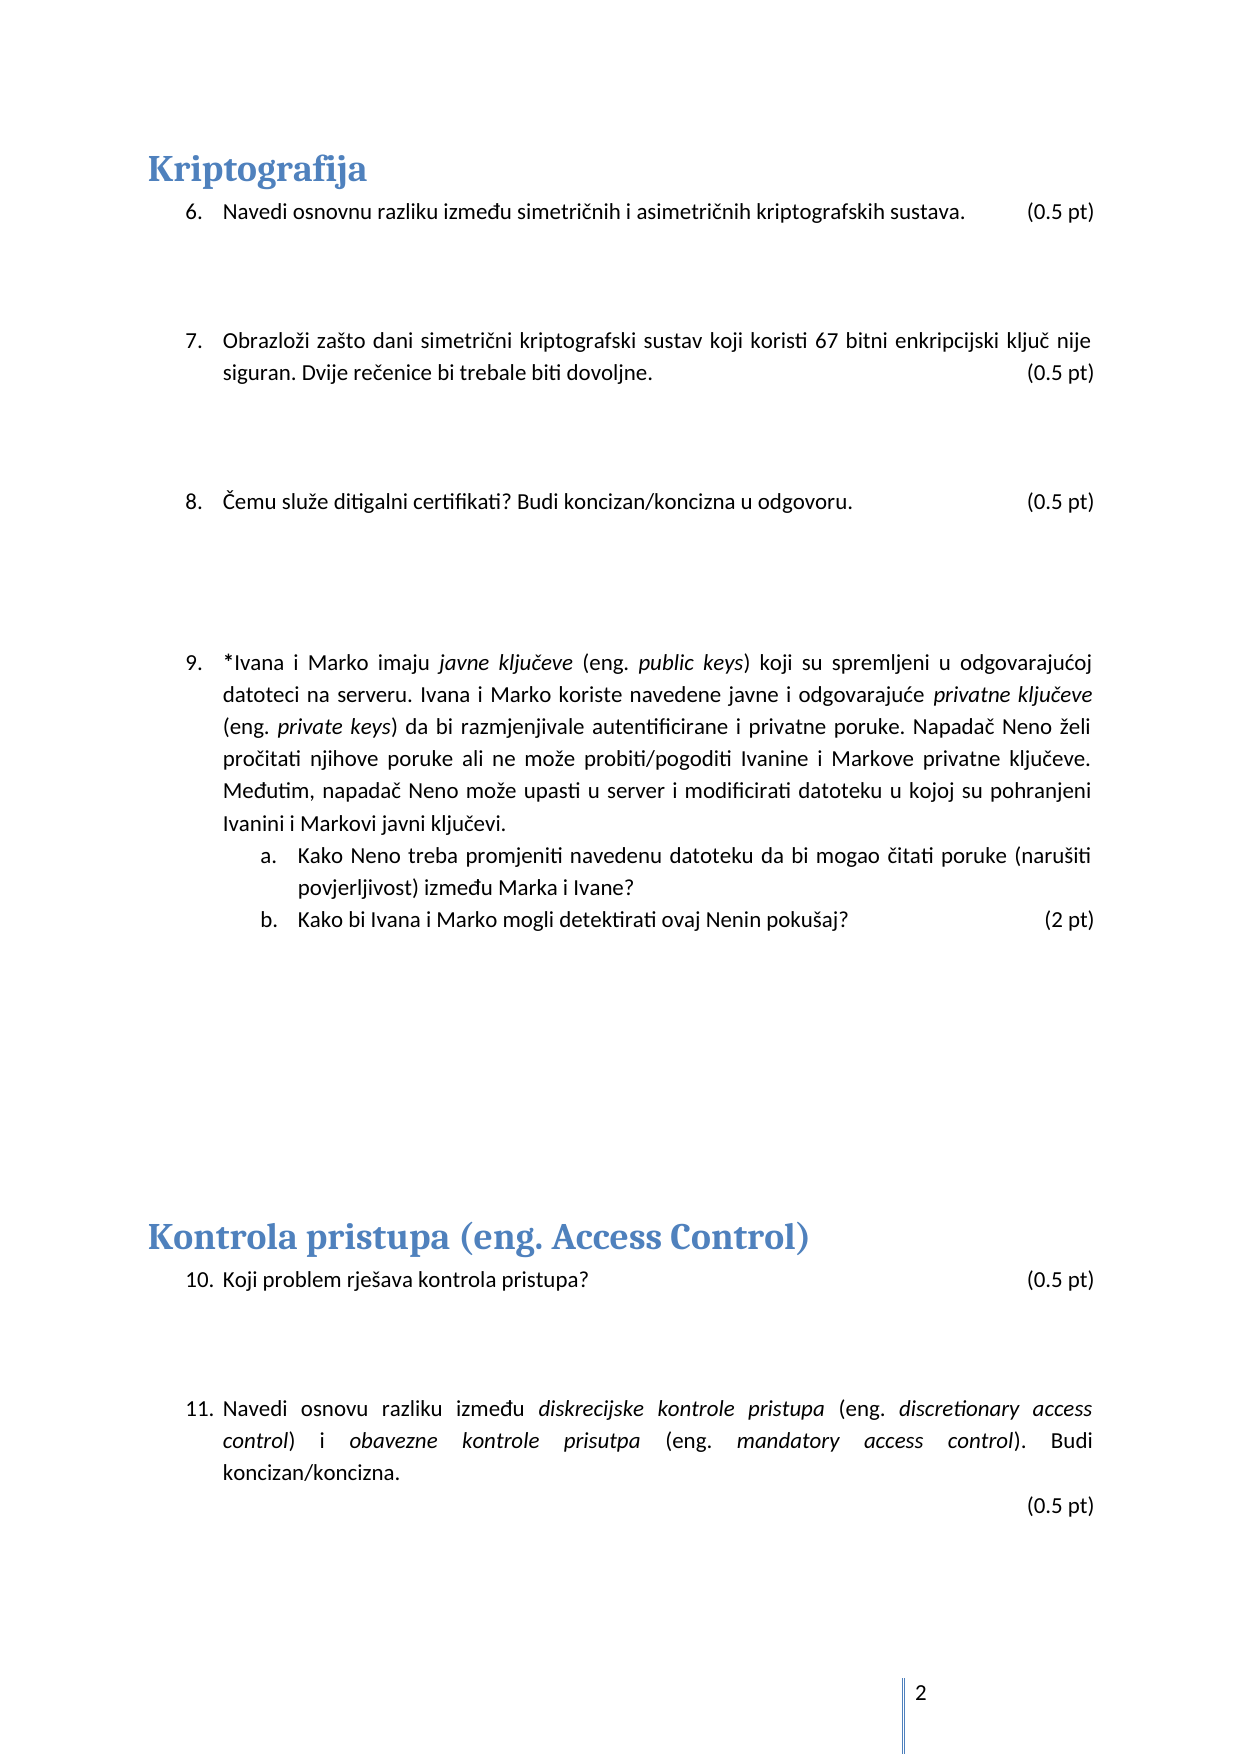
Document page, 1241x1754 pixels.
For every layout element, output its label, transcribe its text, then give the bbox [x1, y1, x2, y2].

subtitle Kontrola pristupa (eng. Access Control) [148, 1216, 1093, 1259]
list (0.5 pt) [148, 1491, 1093, 1519]
list Koji problem rješava kontrola pristupa? (0.5 pt) [185, 1265, 1093, 1293]
list Obrazloži zašto dani simetrični kriptografski sustav koji koristi 67 bitni enkripcijski ključ nije siguran. Dvije rečenice bi trebale biti dovoljne. (0.5 pt) [185, 326, 1093, 386]
list Navedi osnovnu razliku između simetričnih i asimetričnih kriptografskih sustava. (0.5 pt) [185, 197, 1093, 225]
list Kako Neno treba promjeniti navedenu datoteku da bi mogao čitati poruke (narušiti povjerljivost) između Marka i Ivane? [260, 841, 1093, 901]
list Kako bi Ivana i Marko mogli detektirati ovaj Nenin pokušaj? (2 pt) [260, 905, 1093, 933]
list Navedi osnovu razliku između diskrecijske kontrole pristupa (eng. discretionary access control) i obavezne kontrole prisutpa (eng. mandatory access control). Budi koncizan/koncizna. [185, 1394, 1093, 1487]
subtitle Kriptografija [148, 148, 1093, 191]
list Čemu služe ditigalni certifikati? Budi koncizan/koncizna u odgovoru. (0.5 pt) [185, 487, 1093, 515]
list *Ivana i Marko imaju javne ključeve (eng. public keys) koji su spremljeni u odgovarajućoj datoteci na serveru. Ivana i Marko koriste navedene javne i odgovarajuće privatne ključeve (eng. private keys) da bi razmjenjivale autentificirane i privatne poruke. Napadač Neno želi pročitati njihove poruke ali ne može probiti/pogoditi Ivanine i Markove privatne ključeve. Međutim, napadač Neno može upasti u server i modificirati datoteku u kojoj su pohranjeni Ivanini i Markovi javni ključevi. [185, 648, 1093, 837]
